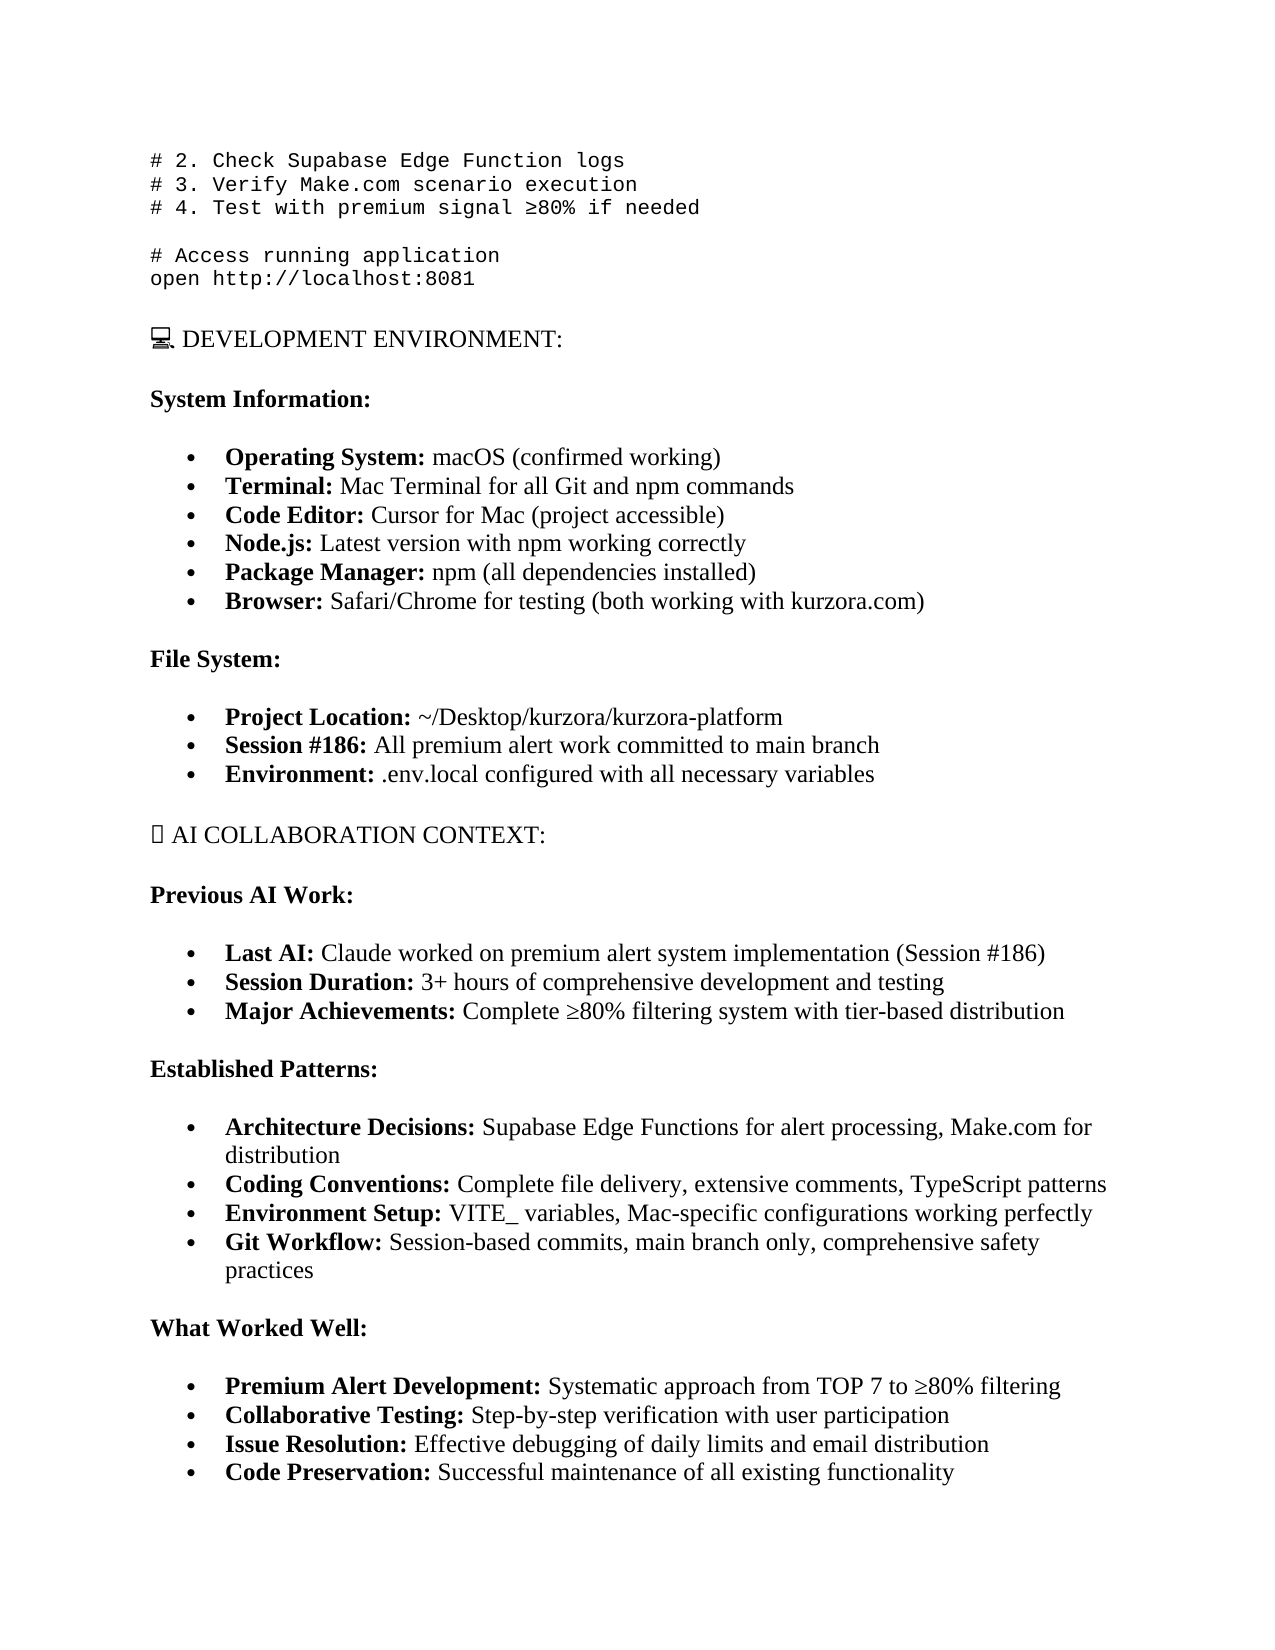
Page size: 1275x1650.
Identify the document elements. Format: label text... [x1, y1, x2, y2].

text 💻 DEVELOPMENT ENVIRONMENT: [150, 321, 1125, 355]
text Established Patterns: [150, 1054, 1125, 1082]
list Code Preservation: Successful maintenance of all existing functionality [187, 1457, 1125, 1486]
list Major Achievements: Complete ≥80% filtering system with tier-based distribution [187, 996, 1125, 1024]
text open http://localhost:8081 [150, 268, 1125, 292]
list Issue Resolution: Effective debugging of daily limits and email distribution [187, 1429, 1125, 1457]
text # Access running application [150, 244, 1125, 268]
list Architecture Decisions: Supabase Edge Functions for alert processing, Make.com for distribution [187, 1112, 1125, 1169]
text 🧠 AI COLLABORATION CONTEXT: [150, 817, 1125, 851]
list Operating System: macOS (confirmed working) [187, 442, 1125, 471]
text System Information: [150, 384, 1125, 413]
list Coding Conventions: Complete file delivery, extensive comments, TypeScript patterns [187, 1169, 1125, 1198]
list Environment Setup: VITE_ variables, Mac-specific configurations working perfectly [187, 1198, 1125, 1227]
list Browser: Safari/Chrome for testing (both working with kurzora.com) [187, 586, 1125, 615]
text File System: [150, 644, 1125, 673]
text # 3. Verify Make.com scenario execution [150, 174, 1125, 197]
list Session #186: All premium alert work committed to main branch [187, 731, 1125, 759]
text # 4. Test with premium signal ≥80% if needed [150, 197, 1125, 221]
list Node.js: Latest version with npm working correctly [187, 528, 1125, 557]
list Last AI: Claude worked on premium alert system implementation (Session #186) [187, 938, 1125, 967]
list Project Location: ~/Desktop/kurzora/kurzora-platform [187, 702, 1125, 731]
list Git Workflow: Session-based commits, main branch only, comprehensive safety practices [187, 1227, 1125, 1284]
text Previous AI Work: [150, 880, 1125, 909]
text # 2. Check Supabase Edge Function logs [150, 150, 1125, 174]
list Session Duration: 3+ hours of comprehensive development and testing [187, 967, 1125, 996]
list Package Manager: npm (all dependencies installed) [187, 557, 1125, 586]
list Code Editor: Cursor for Mac (project accessible) [187, 500, 1125, 528]
list Premium Alert Development: Systematic approach from TOP 7 to ≥80% filtering [187, 1371, 1125, 1400]
list Environment: .env.local configured with all necessary variables [187, 759, 1125, 788]
list Collaborative Testing: Step-by-step verification with user participation [187, 1400, 1125, 1429]
list Terminal: Mac Terminal for all Git and npm commands [187, 471, 1125, 500]
text What Worked Well: [150, 1313, 1125, 1342]
